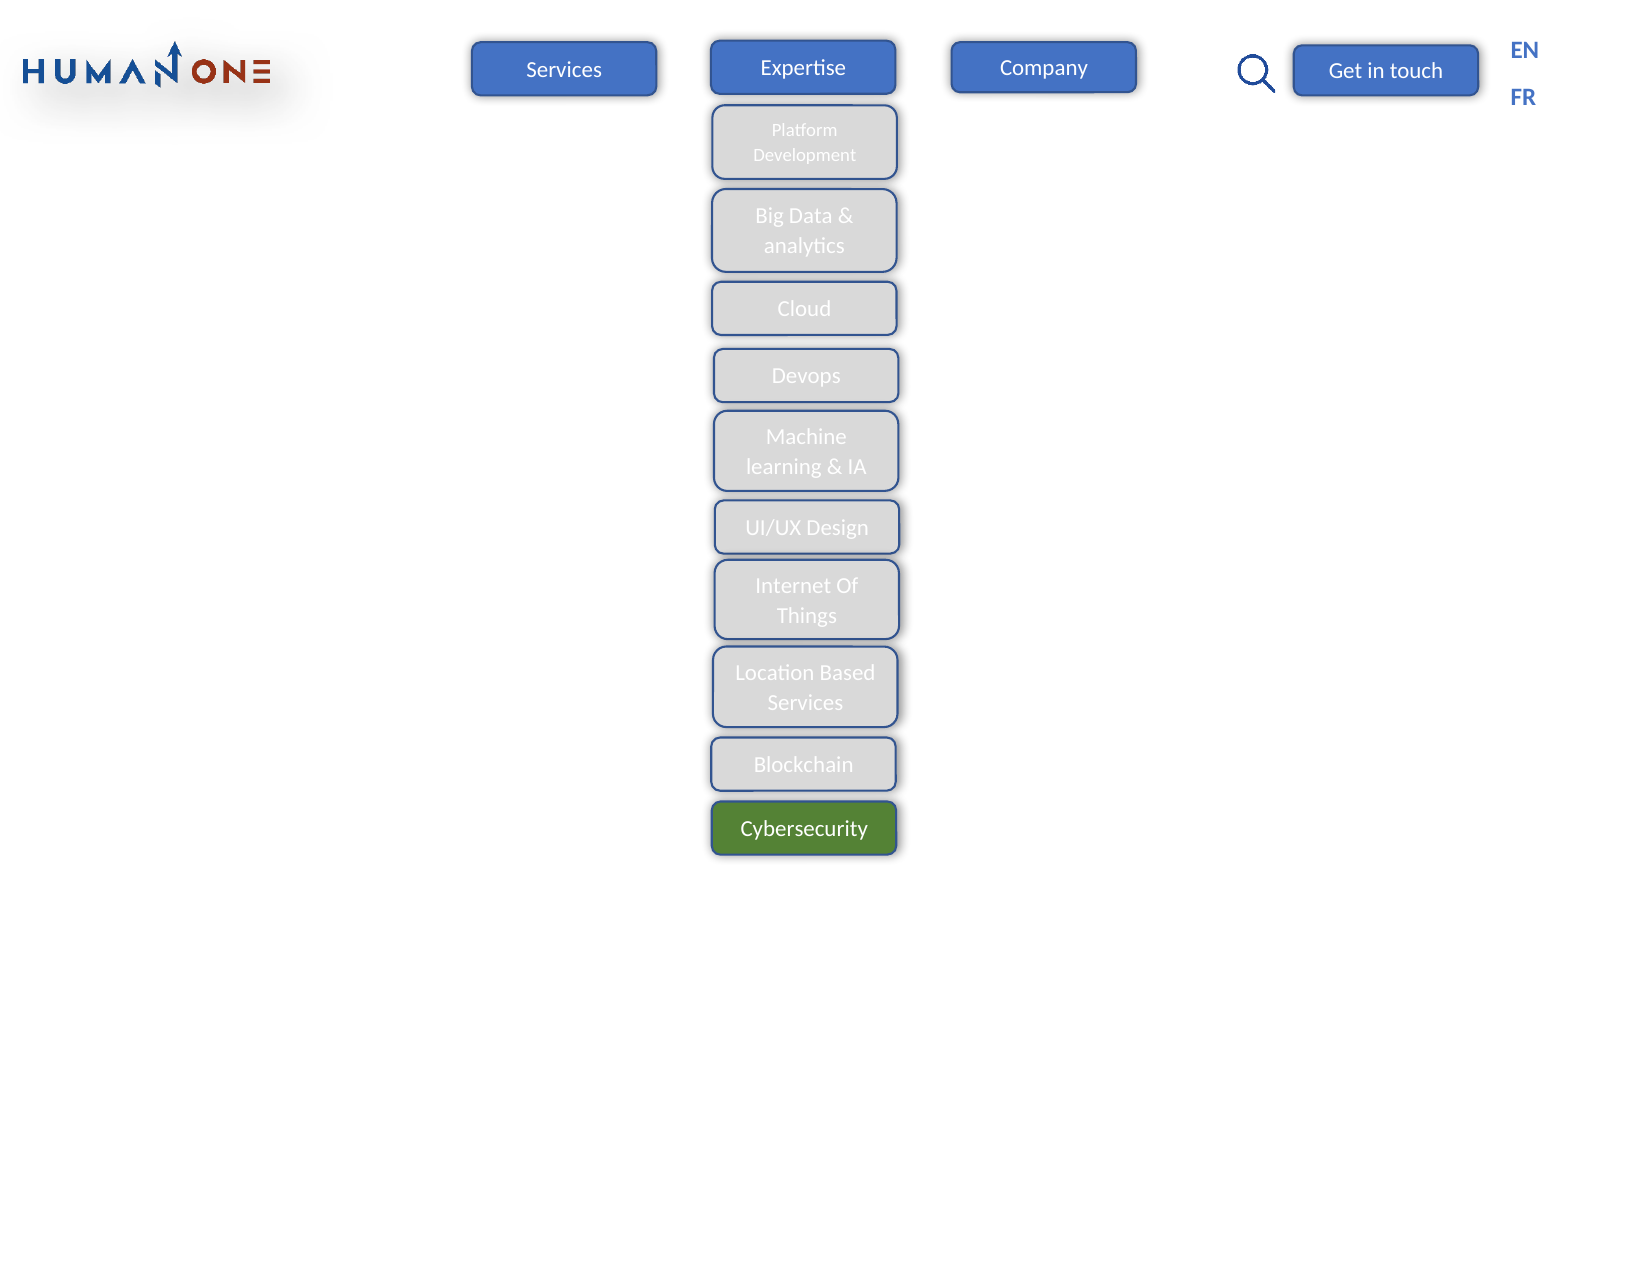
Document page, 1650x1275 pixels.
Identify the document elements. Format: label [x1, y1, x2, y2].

picture [20, 35, 272, 90]
